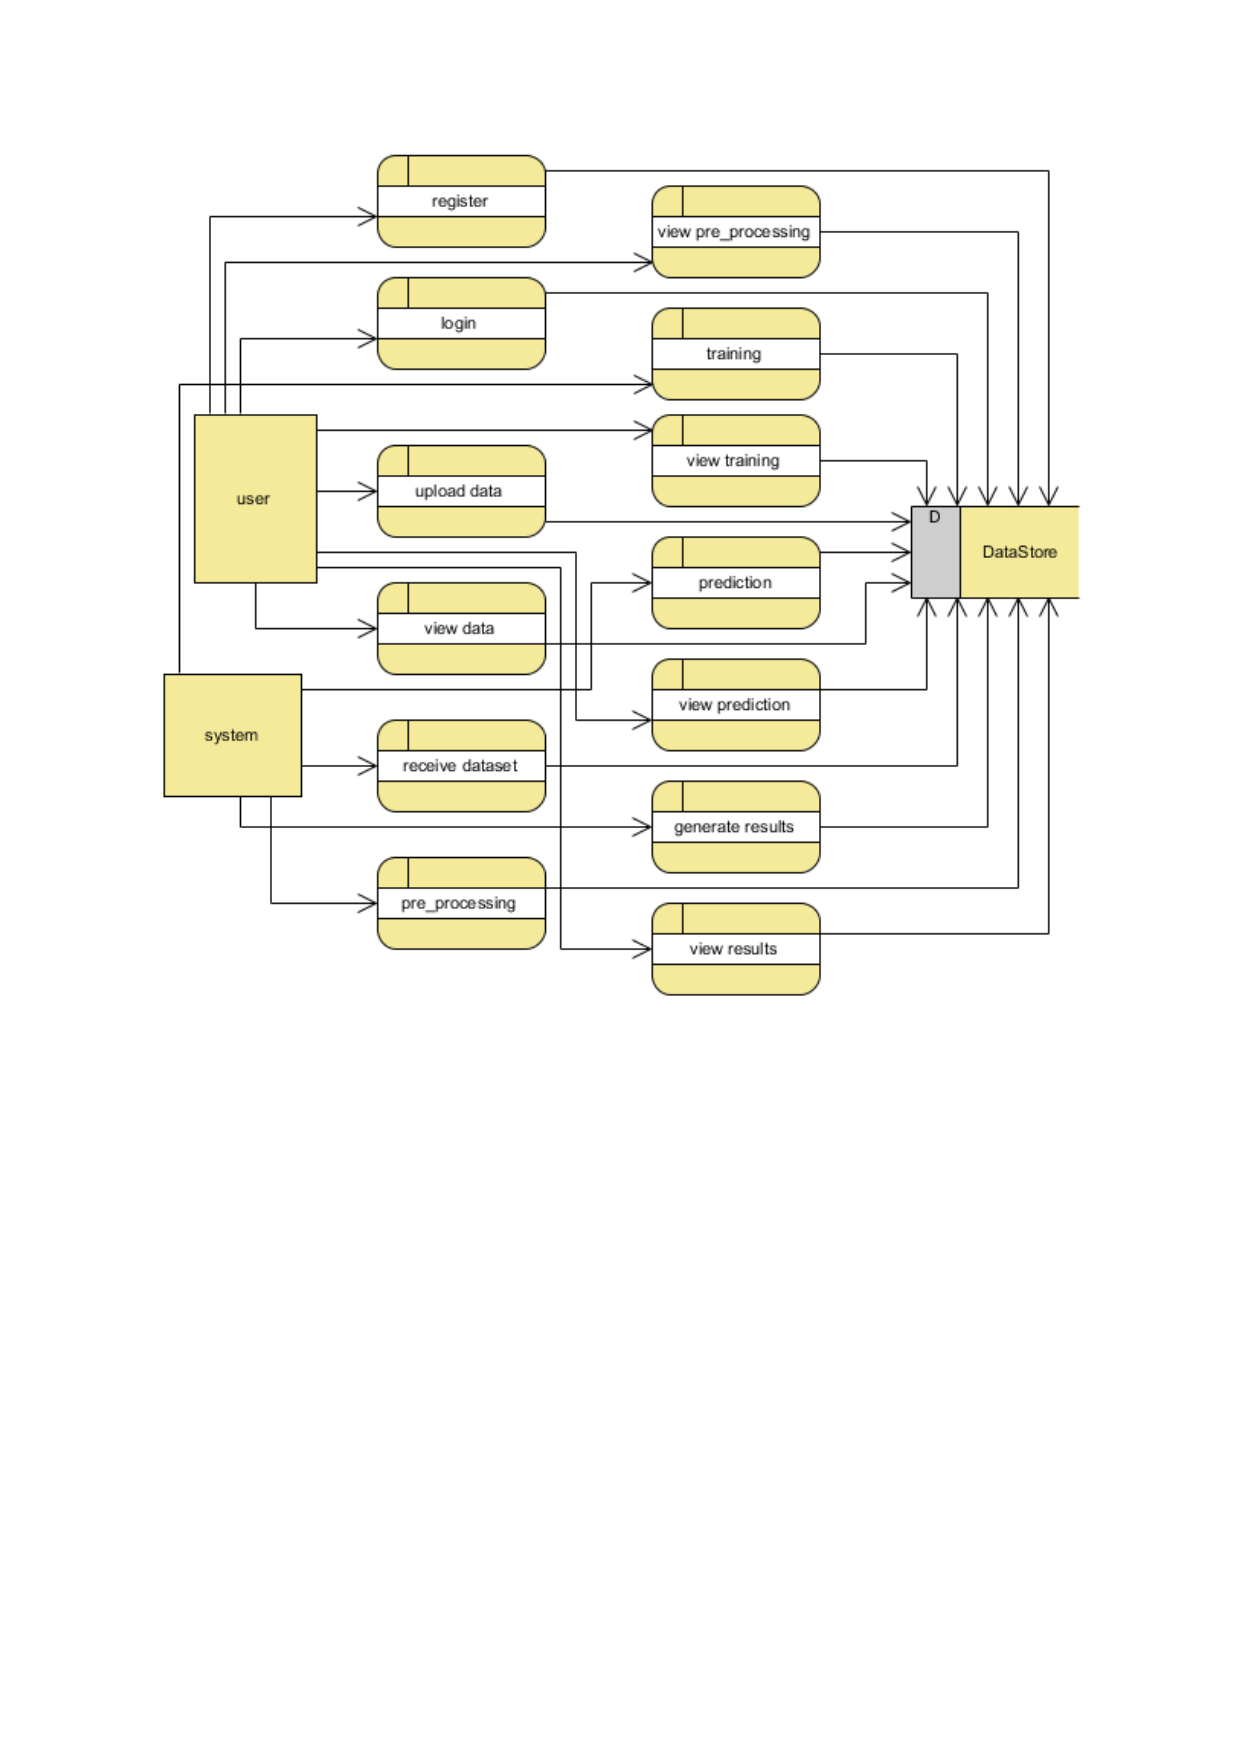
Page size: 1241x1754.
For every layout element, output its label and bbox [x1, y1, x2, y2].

picture [150, 150, 1091, 1002]
